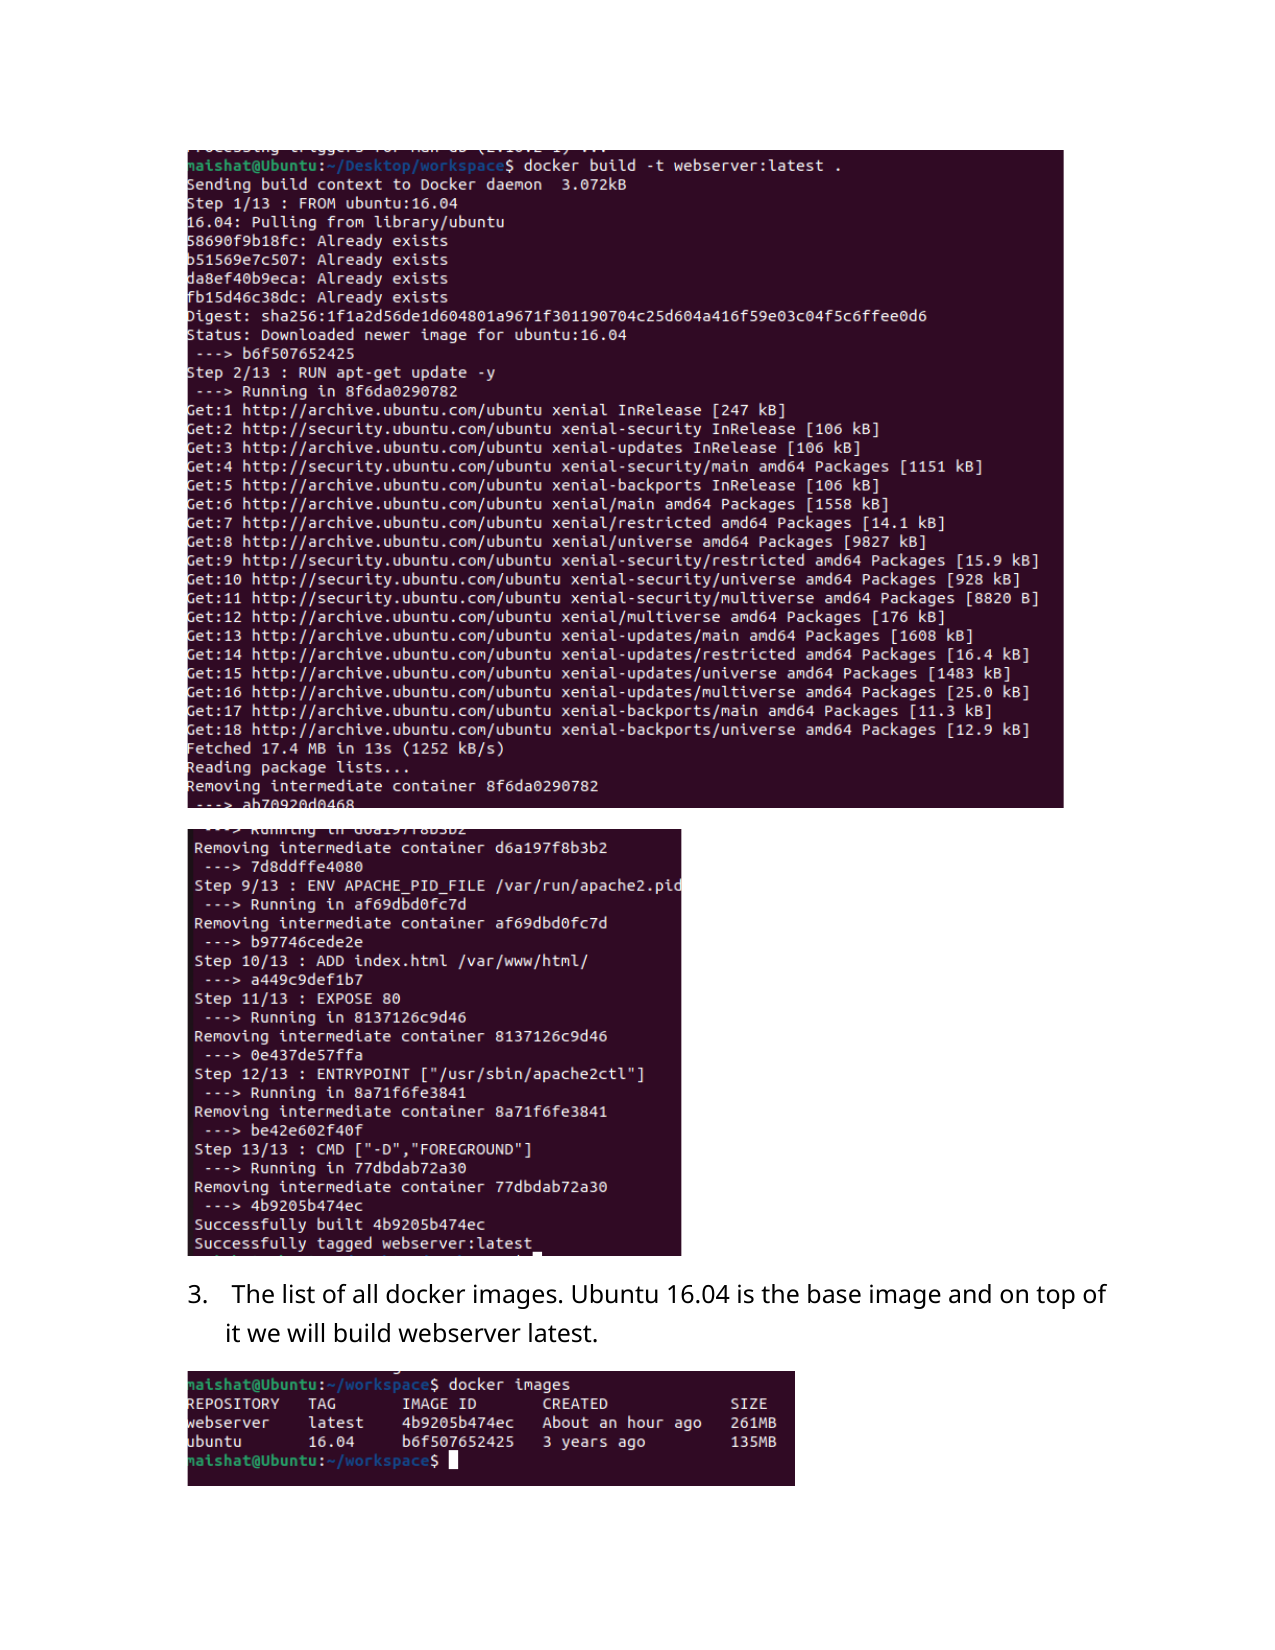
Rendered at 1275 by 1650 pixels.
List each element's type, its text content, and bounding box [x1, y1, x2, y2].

list The list of all docker images. Ubuntu 16.04 is the base image and on top of it we will build webserver latest. [187, 1277, 1125, 1350]
picture [187, 829, 682, 1256]
picture [187, 150, 1064, 808]
picture [187, 1371, 795, 1486]
